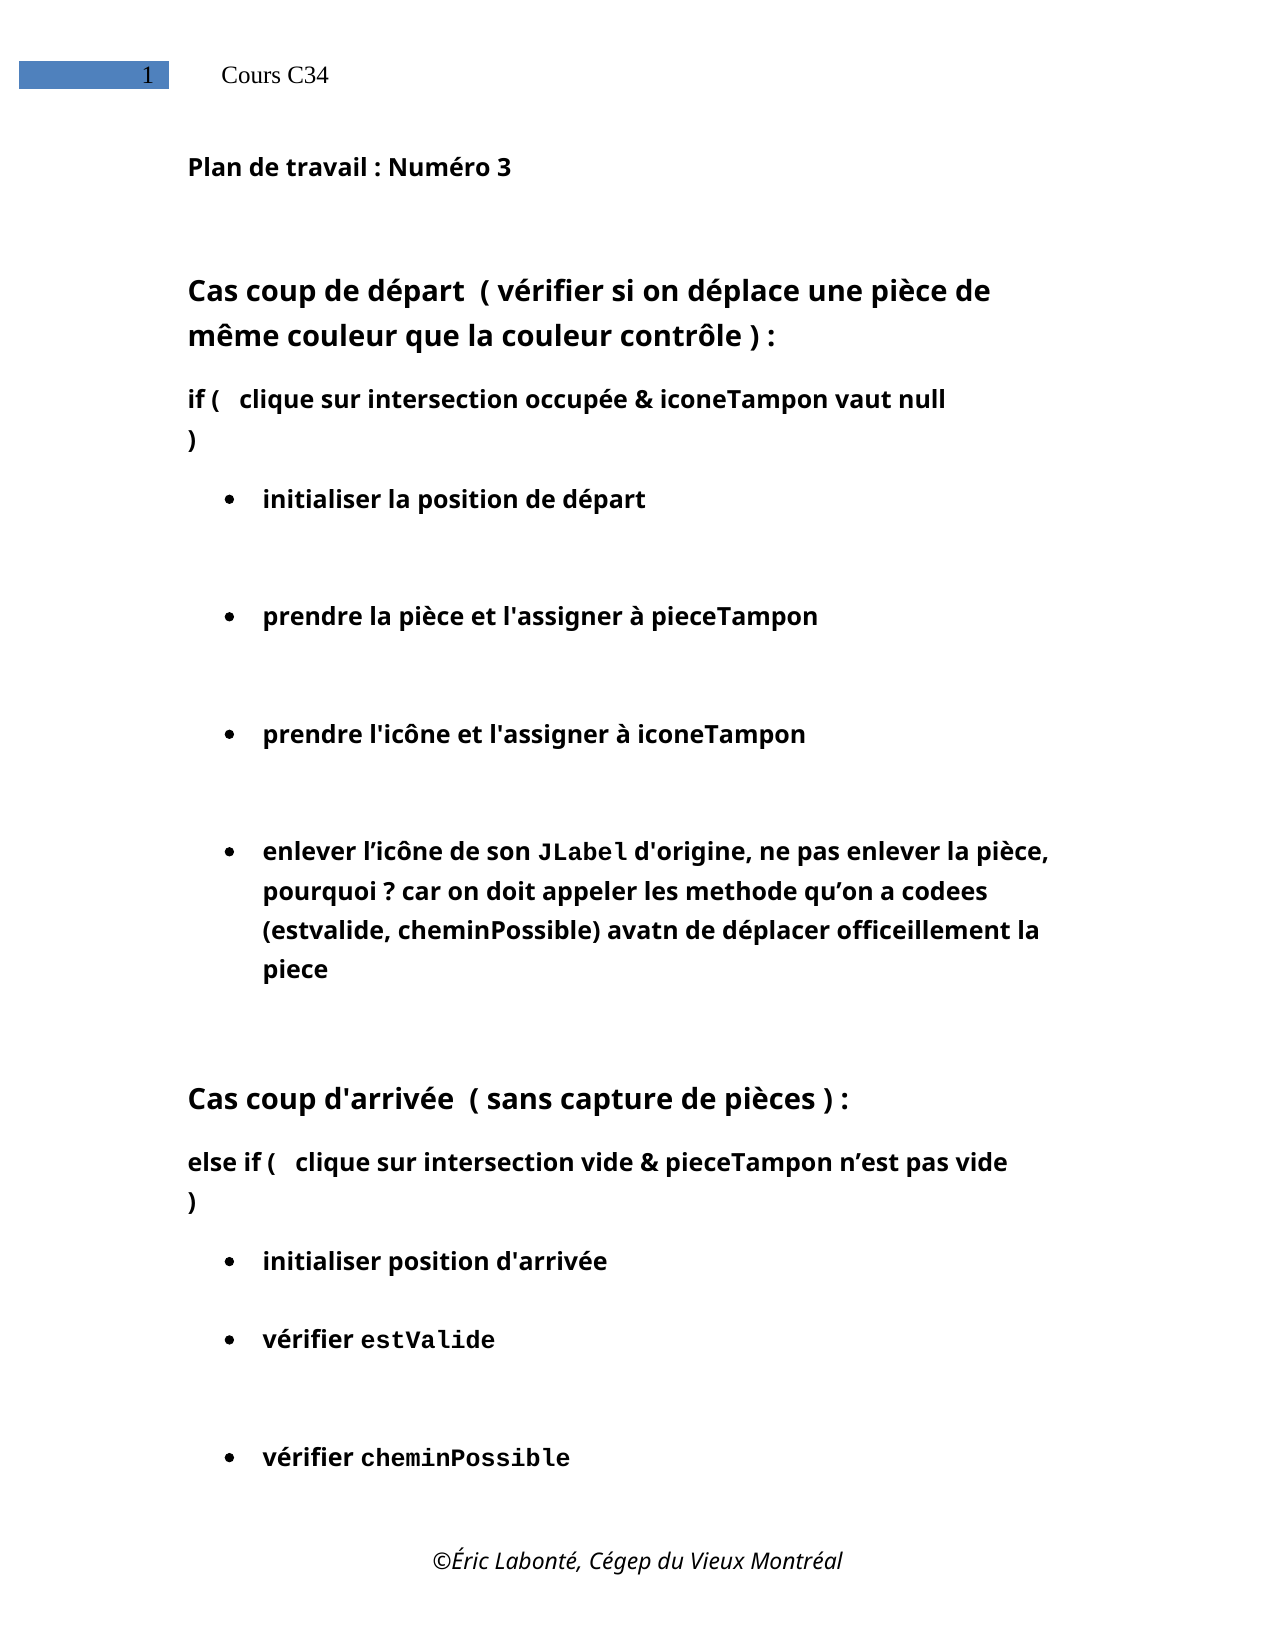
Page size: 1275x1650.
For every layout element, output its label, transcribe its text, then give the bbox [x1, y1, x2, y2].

list vérifier cheminPossible [225, 1439, 1087, 1474]
list prendre la pièce et l'assigner à pieceTampon [225, 599, 1087, 633]
list prendre l'icône et l'assigner à iconeTampon [225, 716, 1087, 750]
list enlever l’icône de son JLabel d'origine, ne pas enlever la pièce, pourquoi ? car on doit appeler les methode qu’on a codees (estvalide, cheminPossible) avatn de déplacer officeillement la piece [225, 834, 1087, 986]
text if ( clique sur intersection occupée & iconeTampon vaut null ) [187, 382, 1087, 455]
list initialiser la position de départ [225, 481, 1087, 515]
text Cas coup d'arrivée ( sans capture de pièces ) : [187, 1078, 1087, 1118]
list initialiser position d'arrivée [225, 1243, 1087, 1278]
text Cas coup de départ ( vérifier si on déplace une pièce de même couleur que la couleur contrôle ) : [187, 270, 1087, 355]
text else if ( clique sur intersection vide & pieceTampon n’est pas vide ) [187, 1144, 1087, 1218]
text Plan de travail : Numéro 3 [187, 150, 1087, 184]
list vérifier estValide [225, 1322, 1087, 1356]
